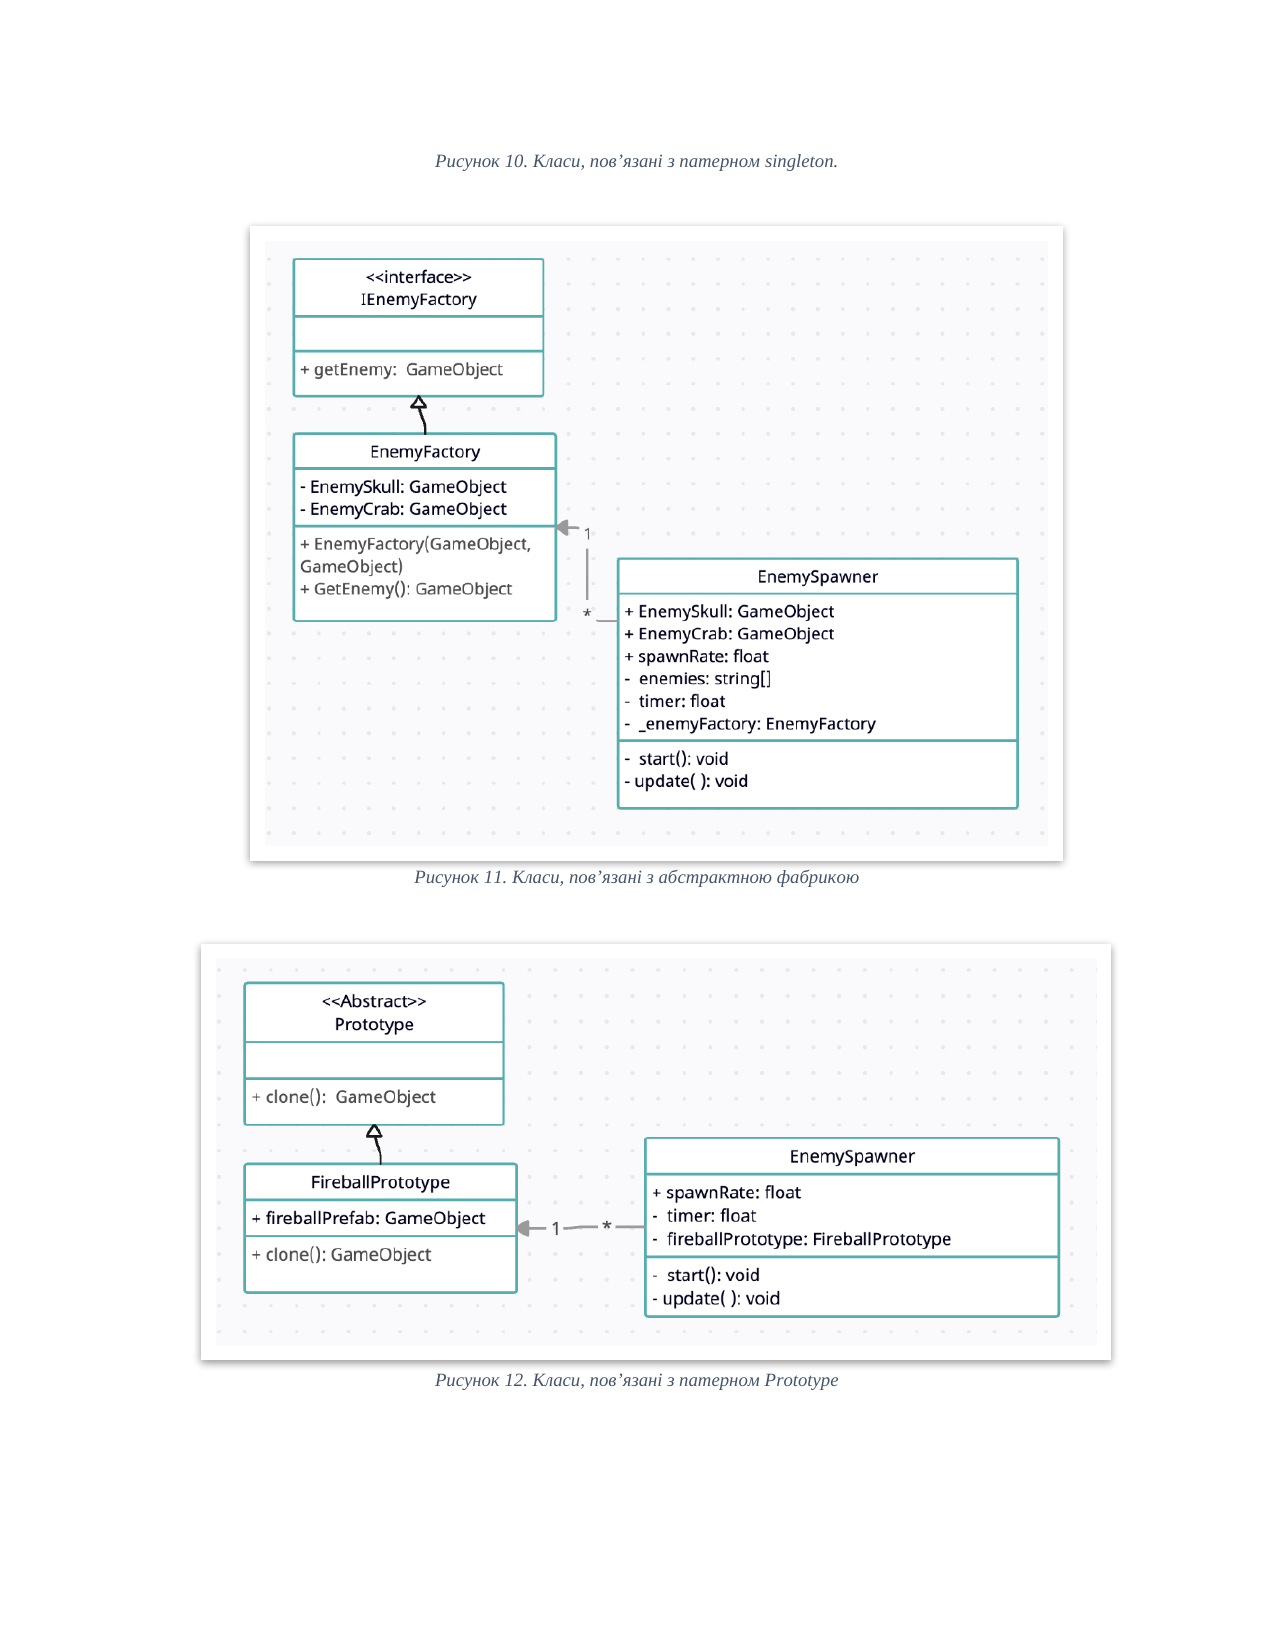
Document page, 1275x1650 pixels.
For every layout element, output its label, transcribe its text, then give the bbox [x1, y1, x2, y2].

picture [265, 241, 1048, 846]
text Рисунок 11. Класи, повʼязані з абстрактною фабрикою [150, 866, 1125, 887]
text Рисунок 10. Класи, повʼязані з патерном singleton. [150, 150, 1125, 172]
picture [216, 958, 1097, 1346]
text Рисунок 12. Класи, повʼязані з патерном Prototype [150, 1369, 1125, 1390]
